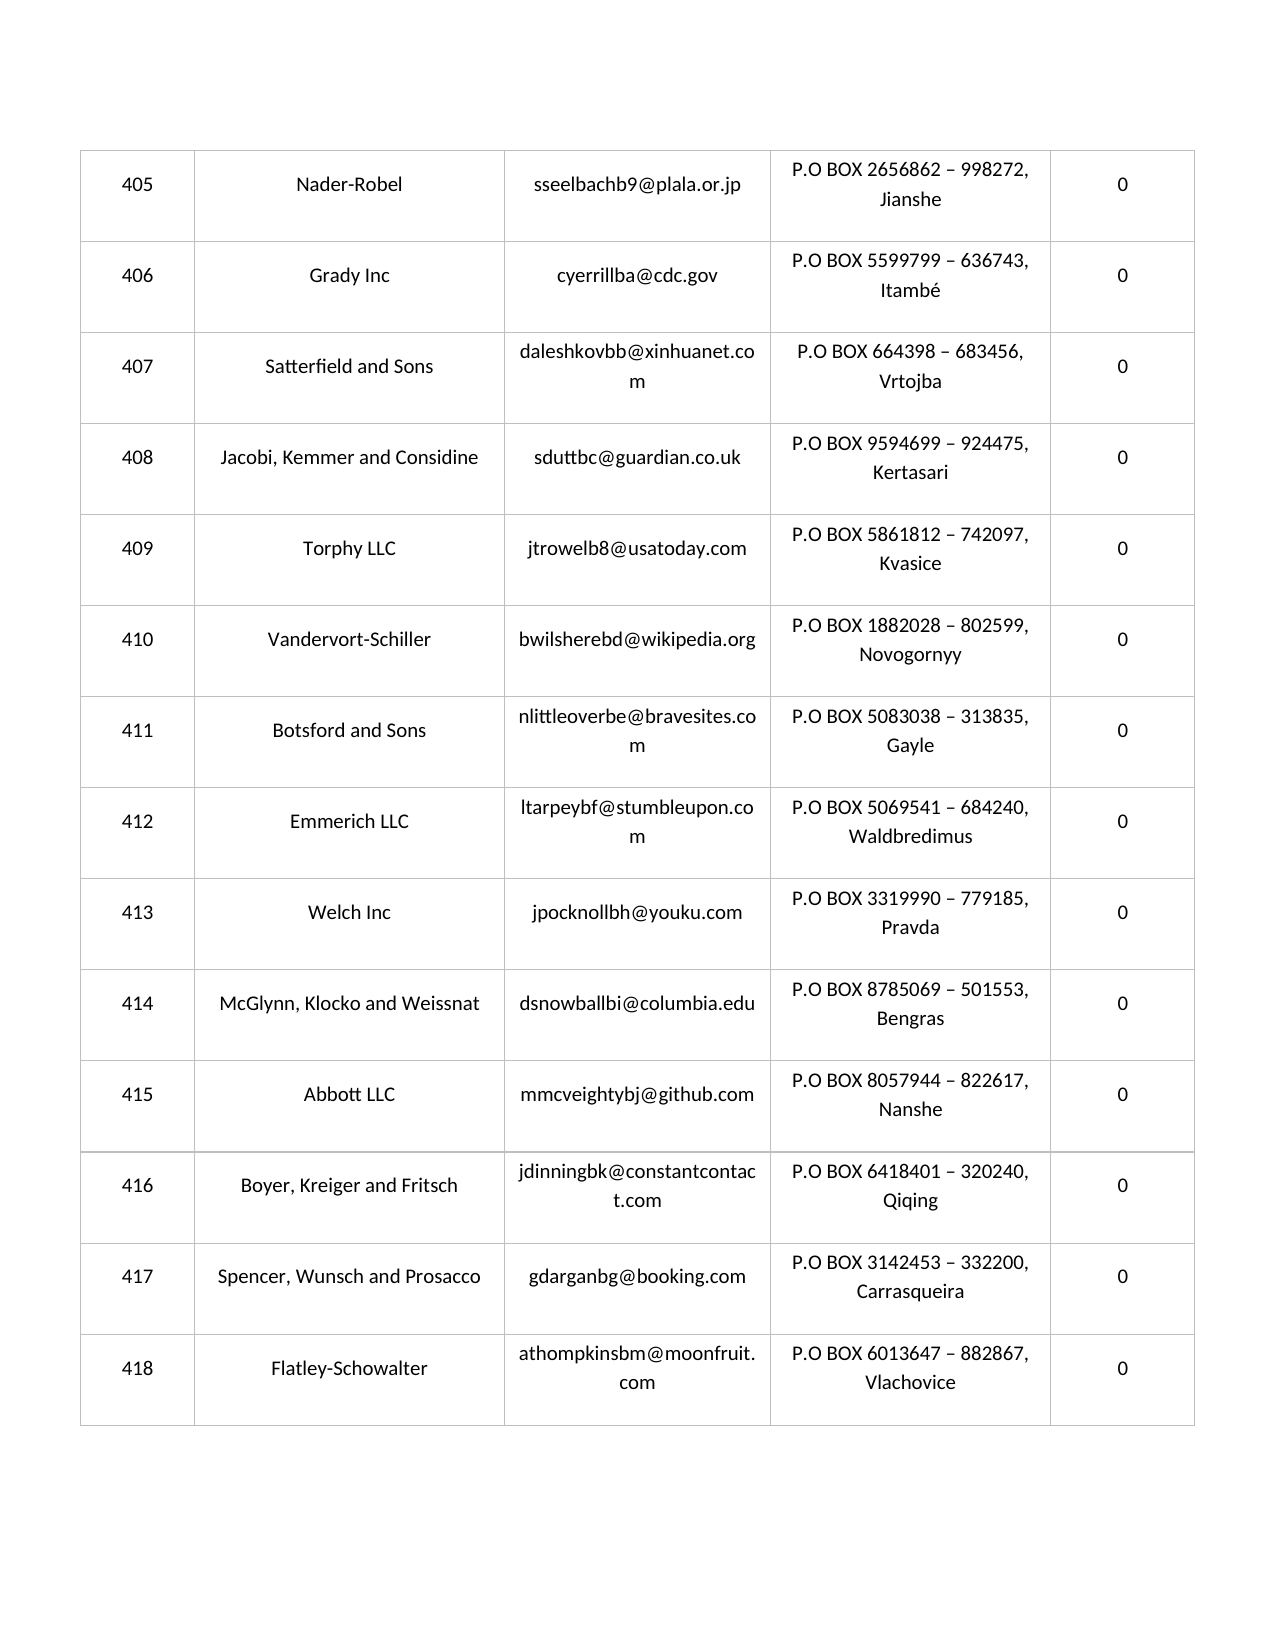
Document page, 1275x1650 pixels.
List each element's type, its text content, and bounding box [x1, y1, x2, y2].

table_cell 413 [81, 879, 194, 969]
table_cell 417 [81, 1244, 194, 1333]
table_cell 0 [1051, 697, 1194, 787]
table_cell bwilsherebd@wikipedia.org [505, 606, 770, 696]
table_cell P.O BOX 8057944 – 822617, Nanshe [771, 1061, 1050, 1151]
table_cell 406 [81, 242, 194, 332]
table_cell P.O BOX 6013647 – 882867, Vlachovice [771, 1335, 1050, 1424]
table_cell 411 [81, 697, 194, 787]
table_cell dsnowballbi@columbia.edu [505, 970, 770, 1060]
table_cell 410 [81, 606, 194, 696]
table_cell Torphy LLC [195, 515, 504, 605]
table_cell 0 [1051, 242, 1194, 332]
table_cell 416 [81, 1153, 194, 1242]
table_cell jtrowelb8@usatoday.com [505, 515, 770, 605]
table_cell Abbott LLC [195, 1061, 504, 1151]
table_cell 0 [1051, 970, 1194, 1060]
table_cell Boyer, Kreiger and Fritsch [195, 1153, 504, 1242]
table_cell 409 [81, 515, 194, 605]
table_cell jpocknollbh@youku.com [505, 879, 770, 969]
table_cell P.O BOX 8785069 – 501553, Bengras [771, 970, 1050, 1060]
table_cell cyerrillba@cdc.gov [505, 242, 770, 332]
table_cell P.O BOX 9594699 – 924475, Kertasari [771, 424, 1050, 514]
table_cell Welch Inc [195, 879, 504, 969]
table_cell sseelbachb9@plala.or.jp [505, 151, 770, 241]
table_cell jdinningbk@constantcontact.com [505, 1153, 770, 1242]
table_cell P.O BOX 1882028 – 802599, Novogornyy [771, 606, 1050, 696]
table_cell 0 [1051, 151, 1194, 241]
table_cell McGlynn, Klocko and Weissnat [195, 970, 504, 1060]
table_cell gdarganbg@booking.com [505, 1244, 770, 1333]
table_cell 405 [81, 151, 194, 241]
table_cell 0 [1051, 1244, 1194, 1333]
table_cell 415 [81, 1061, 194, 1151]
table_cell Spencer, Wunsch and Prosacco [195, 1244, 504, 1333]
table_cell P.O BOX 664398 – 683456, Vrtojba [771, 333, 1050, 423]
table_cell 0 [1051, 333, 1194, 423]
table_cell P.O BOX 2656862 – 998272, Jianshe [771, 151, 1050, 241]
table_cell P.O BOX 5083038 – 313835, Gayle [771, 697, 1050, 787]
table_cell P.O BOX 5861812 – 742097, Kvasice [771, 515, 1050, 605]
table_cell 0 [1051, 515, 1194, 605]
table_cell 407 [81, 333, 194, 423]
table_cell sduttbc@guardian.co.uk [505, 424, 770, 514]
table_cell Satterfield and Sons [195, 333, 504, 423]
table_cell P.O BOX 3319990 – 779185, Pravda [771, 879, 1050, 969]
table_cell Jacobi, Kemmer and Considine [195, 424, 504, 514]
table_cell Emmerich LLC [195, 788, 504, 878]
table_cell Flatley-Schowalter [195, 1335, 504, 1424]
table_cell 0 [1051, 879, 1194, 969]
table_cell 0 [1051, 606, 1194, 696]
table_cell nlittleoverbe@bravesites.com [505, 697, 770, 787]
table_cell daleshkovbb@xinhuanet.com [505, 333, 770, 423]
table_cell ltarpeybf@stumbleupon.com [505, 788, 770, 878]
table_cell athompkinsbm@moonfruit.com [505, 1335, 770, 1424]
table_cell 414 [81, 970, 194, 1060]
table_cell Grady Inc [195, 242, 504, 332]
table_cell 418 [81, 1335, 194, 1424]
table_cell mmcveightybj@github.com [505, 1061, 770, 1151]
table_cell 0 [1051, 1153, 1194, 1242]
table_cell 0 [1051, 788, 1194, 878]
table_cell P.O BOX 5599799 – 636743, Itambé [771, 242, 1050, 332]
table_cell 0 [1051, 424, 1194, 514]
table_cell P.O BOX 6418401 – 320240, Qiqing [771, 1153, 1050, 1242]
table_cell Botsford and Sons [195, 697, 504, 787]
table_cell Nader-Robel [195, 151, 504, 241]
table_cell 412 [81, 788, 194, 878]
table_cell 408 [81, 424, 194, 514]
table_cell 0 [1051, 1061, 1194, 1151]
table_cell P.O BOX 3142453 – 332200, Carrasqueira [771, 1244, 1050, 1333]
table_cell 0 [1051, 1335, 1194, 1424]
table_cell Vandervort-Schiller [195, 606, 504, 696]
table_cell P.O BOX 5069541 – 684240, Waldbredimus [771, 788, 1050, 878]
